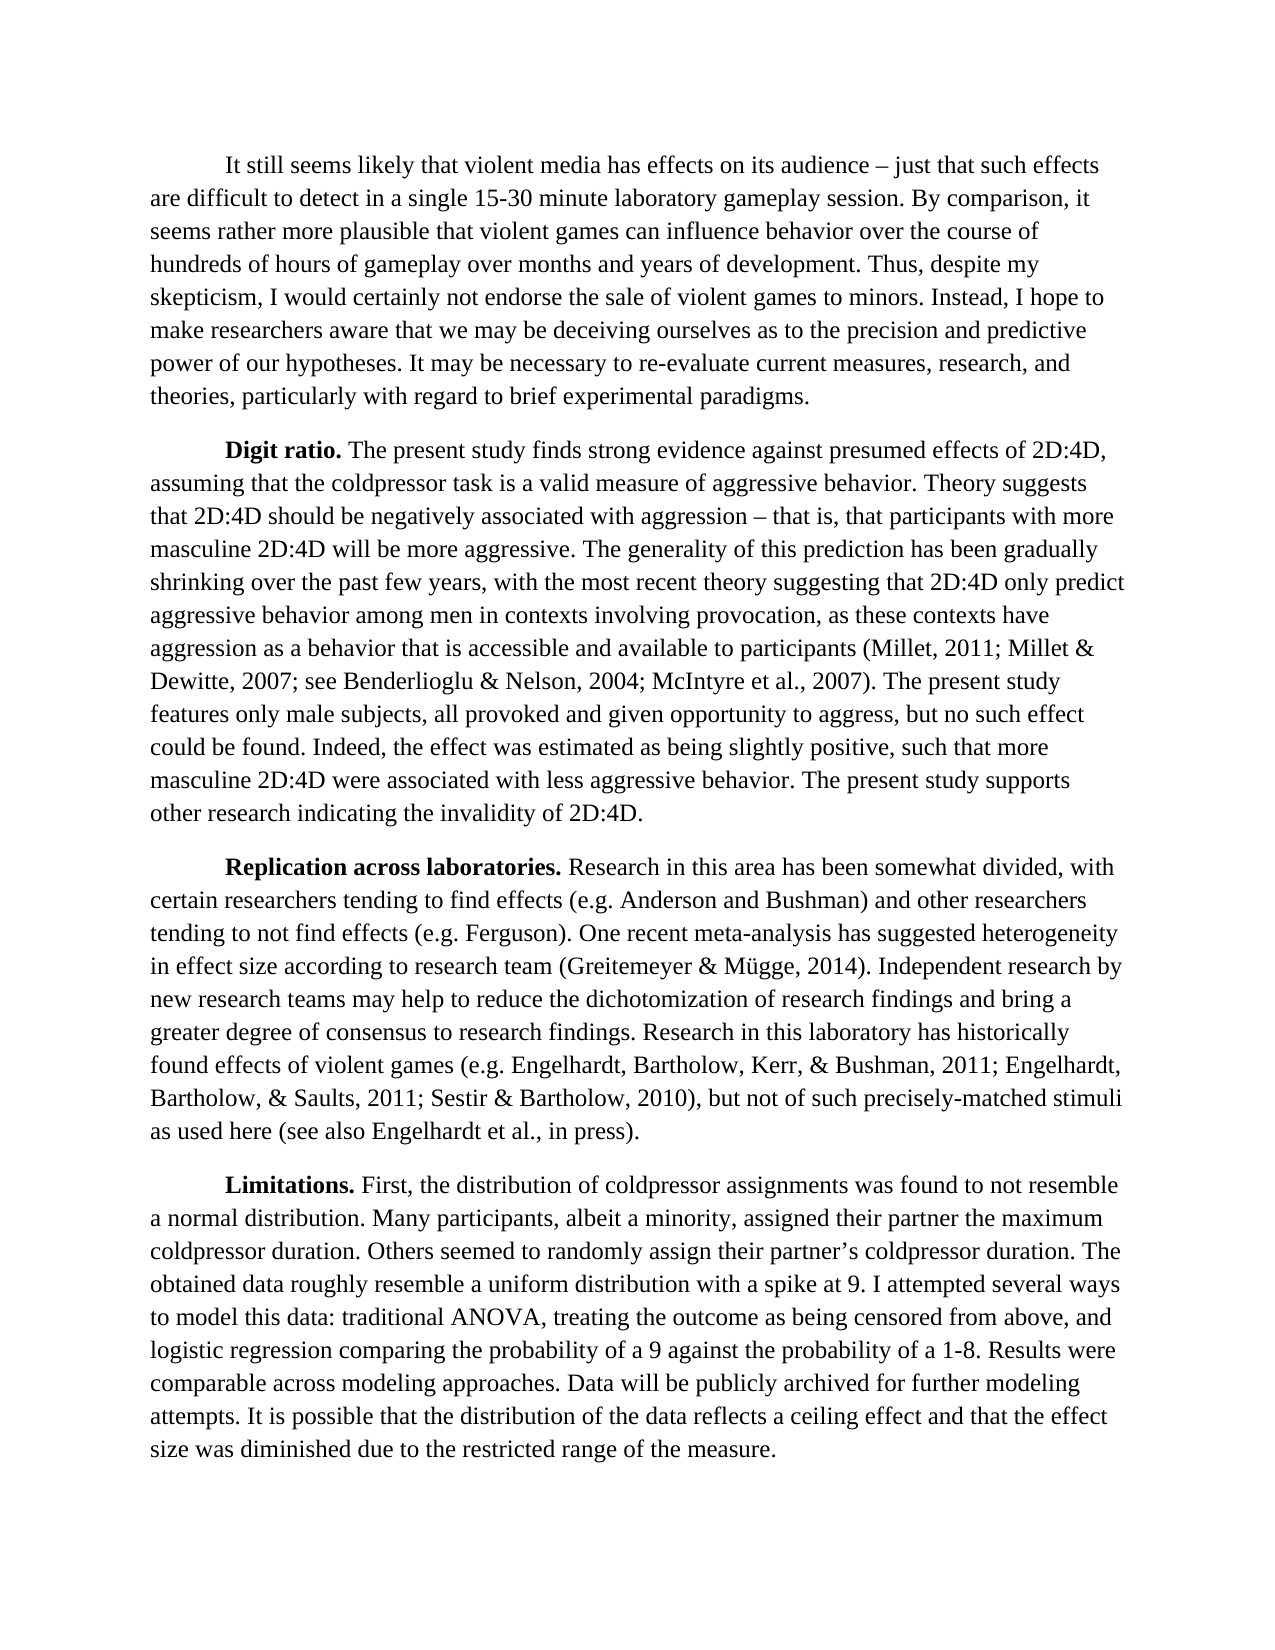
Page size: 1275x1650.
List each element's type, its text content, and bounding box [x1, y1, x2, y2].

text Replication across laboratories. Research in this area has been somewhat divided, with certain researchers tending to find effects (e.g. Anderson and Bushman) and other researchers tending to not find effects (e.g. Ferguson). One recent meta-analysis has suggested heterogeneity in effect size according to research team (Greitemeyer & Mügge, 2014). Independent research by new research teams may help to reduce the dichotomization of research findings and bring a greater degree of consensus to research findings. Research in this laboratory has historically found effects of violent games (e.g. Engelhardt, Bartholow, Kerr, & Bushman, 2011; Engelhardt, Bartholow, & Saults, 2011; Sestir & Bartholow, 2010), but not of such precisely-matched stimuli as used here (see also Engelhardt et al., in press). [150, 852, 1125, 1145]
text Limitations. First, the distribution of coldpressor assignments was found to not resemble a normal distribution. Many participants, albeit a minority, assigned their partner the maximum coldpressor duration. Others seemed to randomly assign their partner’s coldpressor duration. The obtained data roughly resemble a uniform distribution with a spike at 9. I attempted several ways to model this data: traditional ANOVA, treating the outcome as being censored from above, and logistic regression comparing the probability of a 9 against the probability of a 1-8. Results were comparable across modeling approaches. Data will be publicly archived for further modeling attempts. It is possible that the distribution of the data reflects a ceiling effect and that the effect size was diminished due to the restricted range of the measure. [150, 1170, 1125, 1463]
